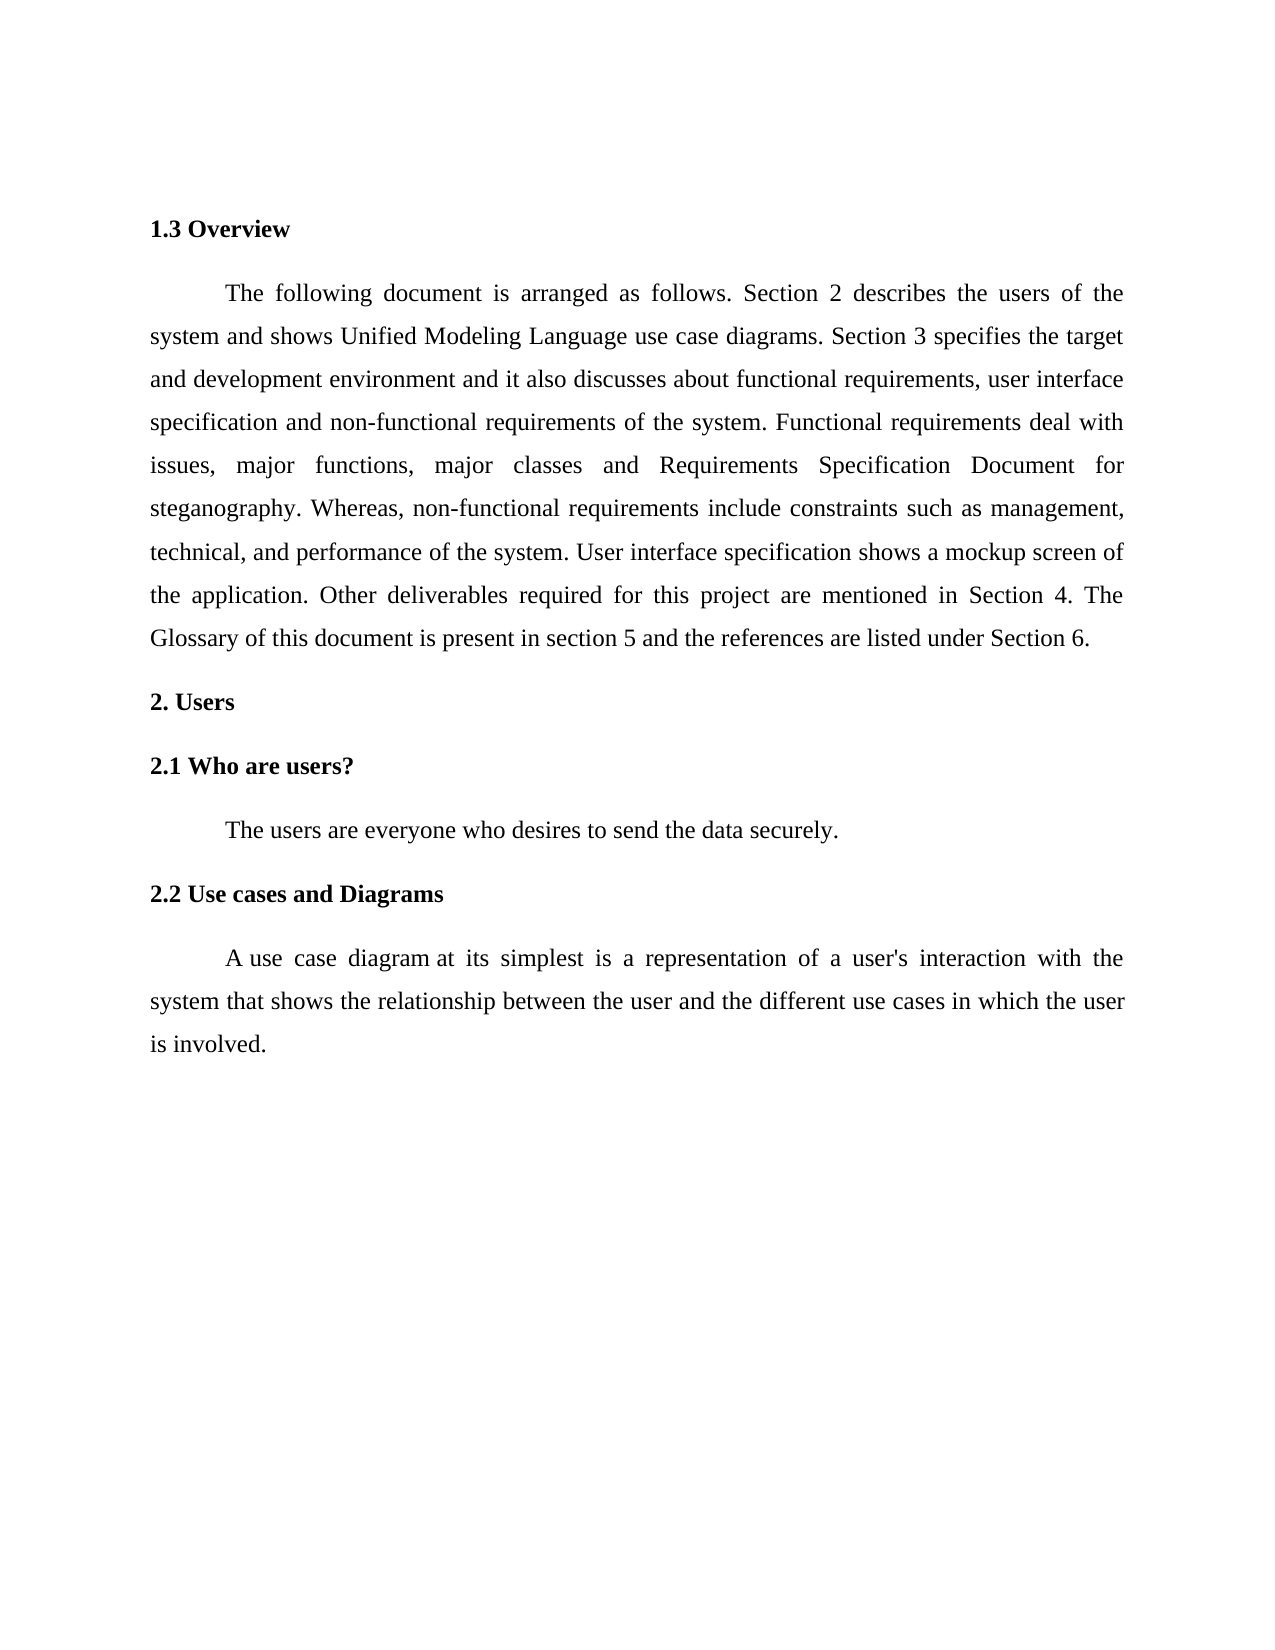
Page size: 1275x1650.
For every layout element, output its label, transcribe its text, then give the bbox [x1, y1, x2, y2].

text A use case diagram at its simplest is a representation of a user's interaction with the system that shows the relationship between the user and the different use cases in which the user is involved. [150, 943, 1125, 1058]
text 1.3 Overview [150, 214, 1125, 243]
text 2.2 Use cases and Diagrams [150, 879, 1125, 907]
text The users are everyone who desires to send the data securely. [150, 815, 1125, 843]
text 2. Users [150, 687, 1125, 716]
text The following document is arranged as follows. Section 2 describes the users of the system and shows Unified Modeling Language use case diagrams. Section 3 specifies the target and development environment and it also discusses about functional requirements, user interface specification and non-functional requirements of the system. Functional requirements deal with issues, major functions, major classes and Requirements Specification Document for steganography. Whereas, non-functional requirements include constraints such as management, technical, and performance of the system. User interface specification shows a mockup screen of the application. Other deliverables required for this project are mentioned in Section 4. The Glossary of this document is present in section 5 and the references are listed under Section 6. [150, 278, 1125, 652]
text 2.1 Who are users? [150, 751, 1125, 779]
